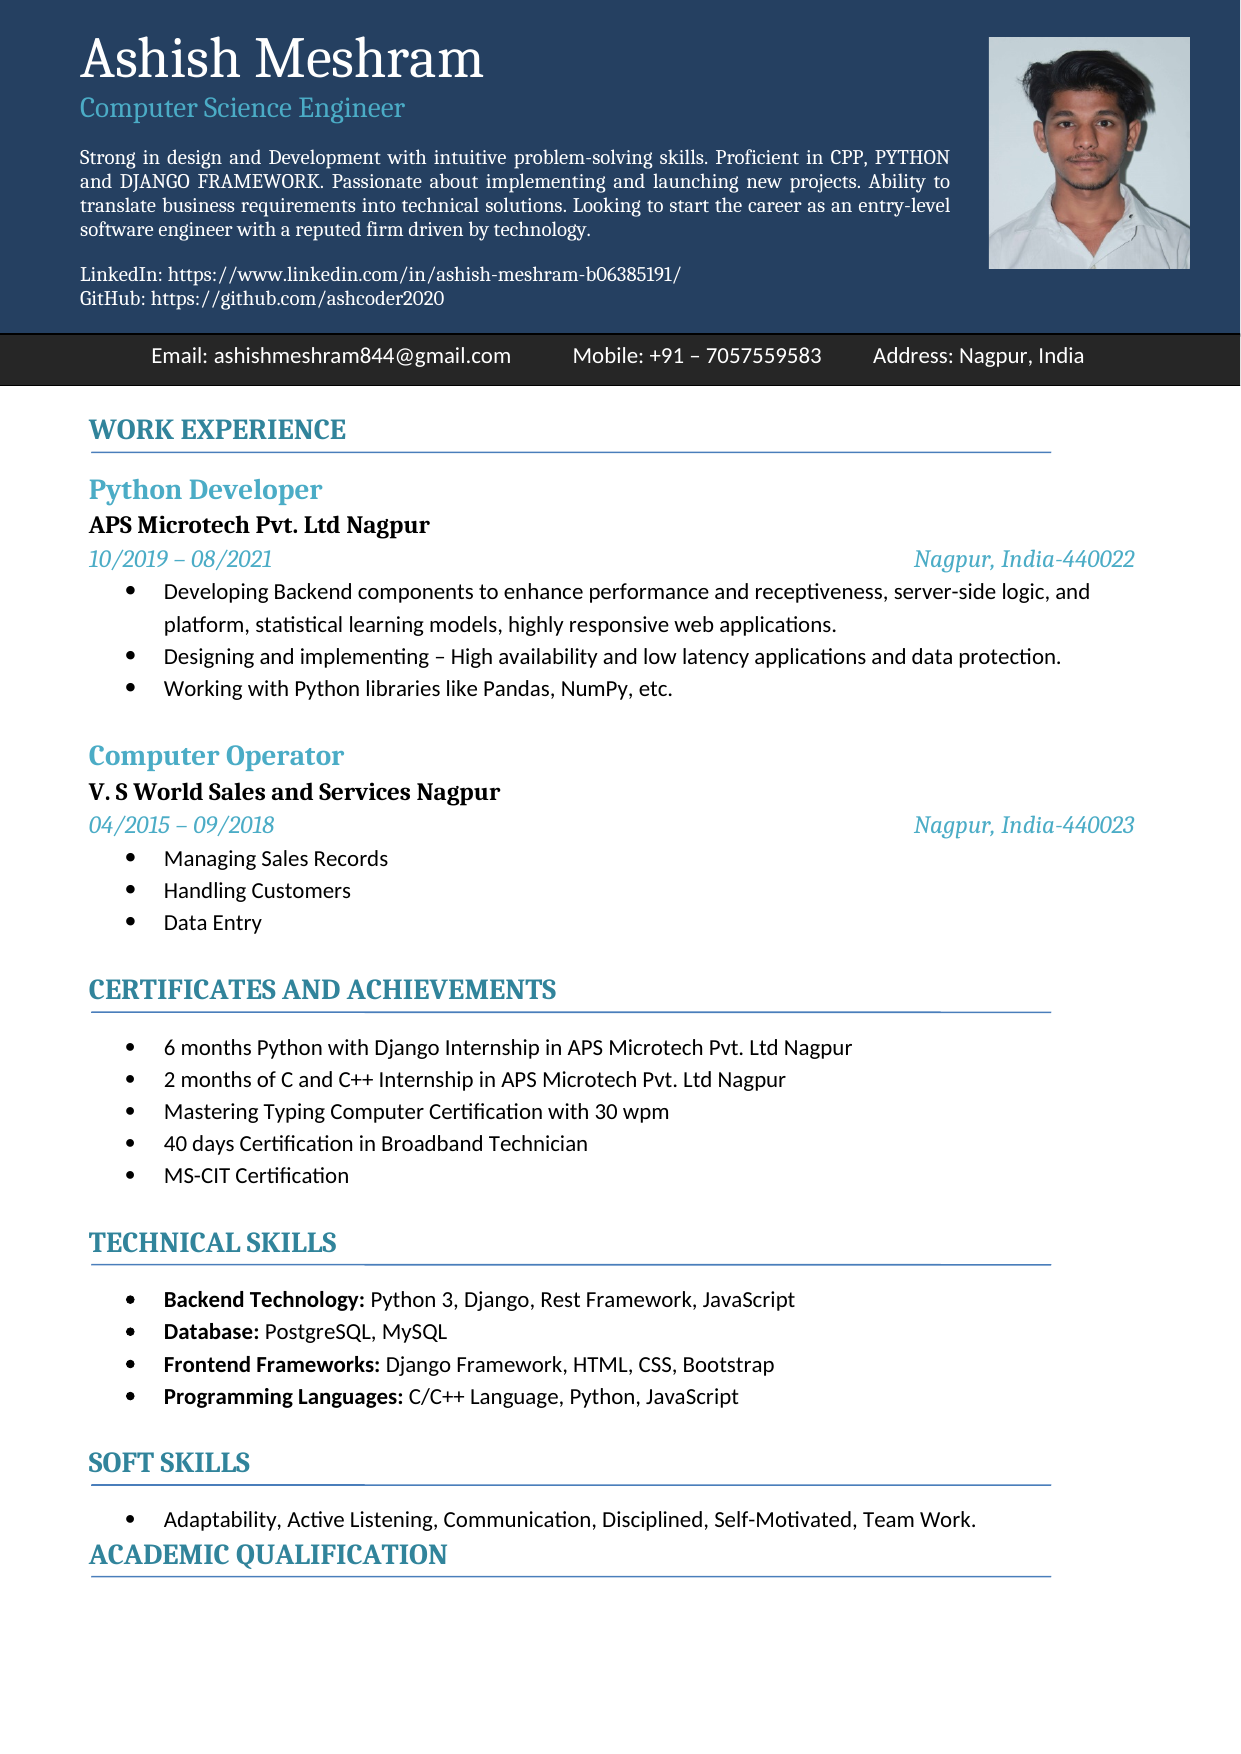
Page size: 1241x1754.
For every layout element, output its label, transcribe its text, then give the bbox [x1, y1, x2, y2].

list Mastering Typing Computer Certification with 30 wpm [126, 1097, 1152, 1125]
text TECHNICAL SKILLS [89, 1226, 1152, 1259]
list Developing Backend components to enhance performance and receptiveness, server-side logic, and platform, statistical learning models, highly responsive web applications. [126, 577, 1152, 638]
text 04/2015 – 09/2018 Nagpur, India-440023 [89, 811, 1152, 839]
text Computer Operator [89, 739, 1152, 773]
text SOFT SKILLS [89, 1446, 1152, 1480]
text WORK EXPERIENCE [89, 413, 1152, 447]
list MS-CIT Certification [126, 1162, 1152, 1189]
picture [988, 37, 1190, 269]
text 10/2019 – 08/2021 Nagpur, India-440022 [89, 544, 1152, 573]
list Programming Languages: C/C++ Language, Python, JavaScript [126, 1382, 1152, 1410]
list Handling Customers [126, 876, 1152, 904]
text ACADEMIC QUALIFICATION [89, 1538, 1152, 1571]
list Frontend Frameworks: Django Framework, HTML, CSS, Bootstrap [126, 1350, 1152, 1378]
text APS Microtech Pvt. Ltd Nagpur [89, 511, 1152, 540]
list Data Entry [126, 908, 1152, 936]
text CERTIFICATES AND ACHIEVEMENTS [89, 973, 1152, 1007]
text Python Developer [89, 473, 1152, 506]
list 2 months of C and C++ Internship in APS Microtech Pvt. Ltd Nagpur [126, 1065, 1152, 1093]
list 40 days Certification in Broadband Technician [126, 1129, 1152, 1157]
list Designing and implementing – High availability and low latency applications and data protection. [126, 642, 1152, 670]
text V. S World Sales and Services Nagpur [89, 778, 1152, 807]
list Working with Python libraries like Pandas, NumPy, etc. [126, 674, 1152, 702]
list Managing Sales Records [126, 844, 1152, 872]
list Adaptability, Active Listening, Communication, Disciplined, Self-Motivated, Team Work. [126, 1506, 1152, 1534]
list Database: PostgreSQL, MySQL [126, 1317, 1152, 1346]
list Backend Technology: Python 3, Django, Rest Framework, JavaScript [126, 1285, 1152, 1313]
list 6 months Python with Django Internship in APS Microtech Pvt. Ltd Nagpur [126, 1033, 1152, 1061]
